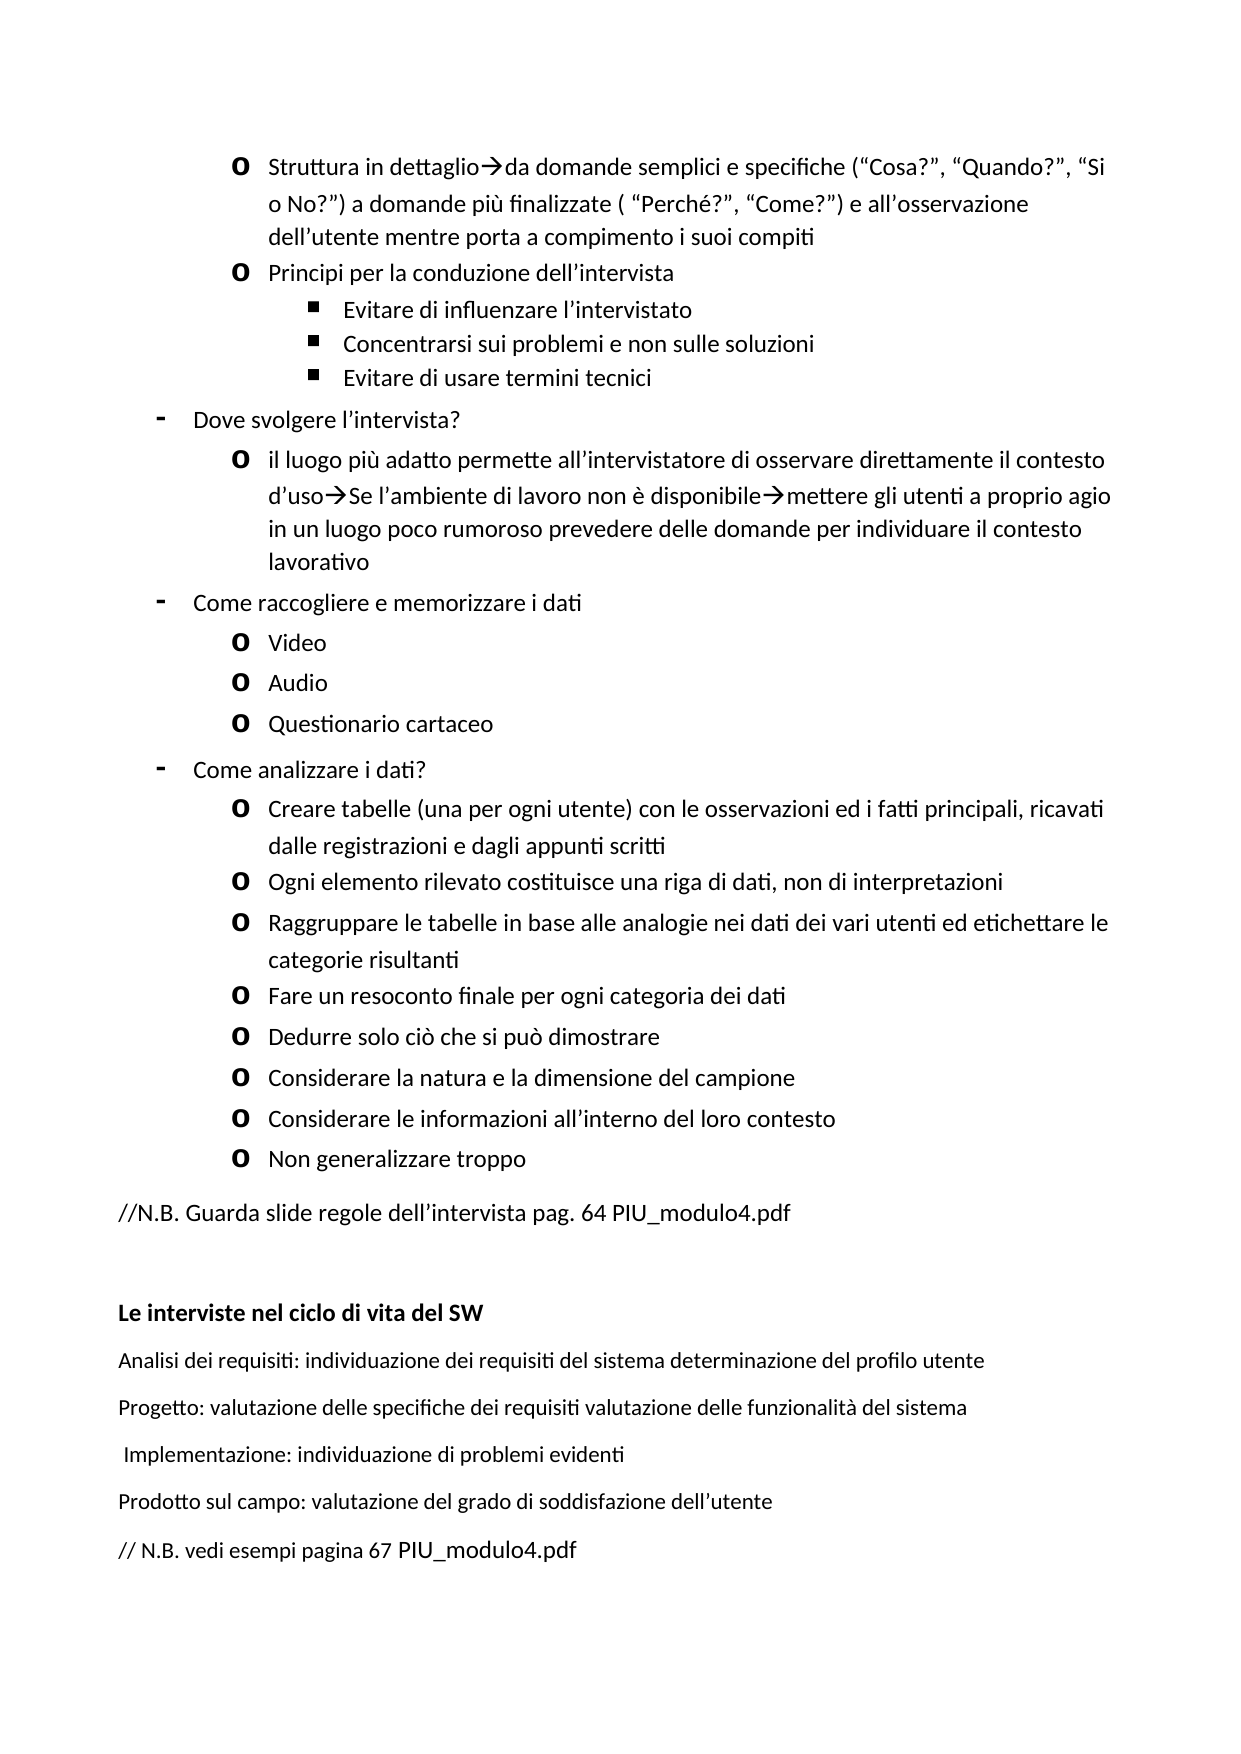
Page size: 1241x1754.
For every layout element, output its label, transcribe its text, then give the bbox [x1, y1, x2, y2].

text Prodotto sul campo: valutazione del grado di soddisfazione dell’utente [118, 1487, 1122, 1515]
text Analisi dei requisiti: individuazione dei requisiti del sistema determinazione del profilo utente [118, 1346, 1122, 1374]
list Principi per la conduzione dell’intervista [231, 254, 1122, 291]
text // N.B. vedi esempi pagina 67 PIU_modulo4.pdf [118, 1534, 1122, 1564]
text Progetto: valutazione delle specifiche dei requisiti valutazione delle funzionalità del sistema [118, 1393, 1122, 1421]
list Evitare di usare termini tecnici [306, 362, 1122, 394]
list Video [231, 623, 1122, 661]
list Struttura in dettaglioda domande semplici e specifiche (“Cosa?”, “Quando?”, “Si o No?”) a domande più finalizzate ( “Perché?”, “Come?”) e all’osservazione dell’utente mentre porta a compimento i suoi compiti [231, 148, 1122, 251]
text Implementazione: individuazione di problemi evidenti [118, 1440, 1122, 1468]
list Concentrarsi sui problemi e non sulle soluzioni [306, 328, 1122, 360]
list Ogni elemento rilevato costituisce una riga di dati, non di interpretazioni [231, 863, 1122, 901]
text //N.B. Guarda slide regole dell’intervista pag. 64 PIU_modulo4.pdf [118, 1198, 1122, 1228]
list Questionario cartaceo [231, 705, 1122, 743]
list il luogo più adatto permette all’intervistatore di osservare direttamente il contesto d’usoSe l’ambiente di lavoro non è disponibilemettere gli utenti a proprio agio in un luogo poco rumoroso prevedere delle domande per individuare il contesto lavorativo [231, 440, 1122, 577]
list Creare tabelle (una per ogni utente) con le osservazioni ed i fatti principali, ricavati dalle registrazioni e dagli appunti scritti [231, 790, 1122, 860]
list Come raccogliere e memorizzare i dati [156, 579, 1122, 620]
list Considerare le informazioni all’interno del loro contesto [231, 1099, 1122, 1137]
list Dedurre solo ciò che si può dimostrare [231, 1018, 1122, 1055]
list Fare un resoconto finale per ogni categoria dei dati [231, 977, 1122, 1014]
list Non generalizzare troppo [231, 1140, 1122, 1178]
list Evitare di influenzare l’intervistato [306, 294, 1122, 326]
list Raggruppare le tabelle in base alle analogie nei dati dei vari utenti ed etichettare le categorie risultanti [231, 904, 1122, 974]
list Come analizzare i dati? [156, 746, 1122, 786]
list Considerare la natura e la dimensione del campione [231, 1058, 1122, 1096]
text Le interviste nel ciclo di vita del SW [118, 1297, 1122, 1327]
list Audio [231, 664, 1122, 702]
list Dove svolgere l’intervista? [156, 396, 1122, 437]
